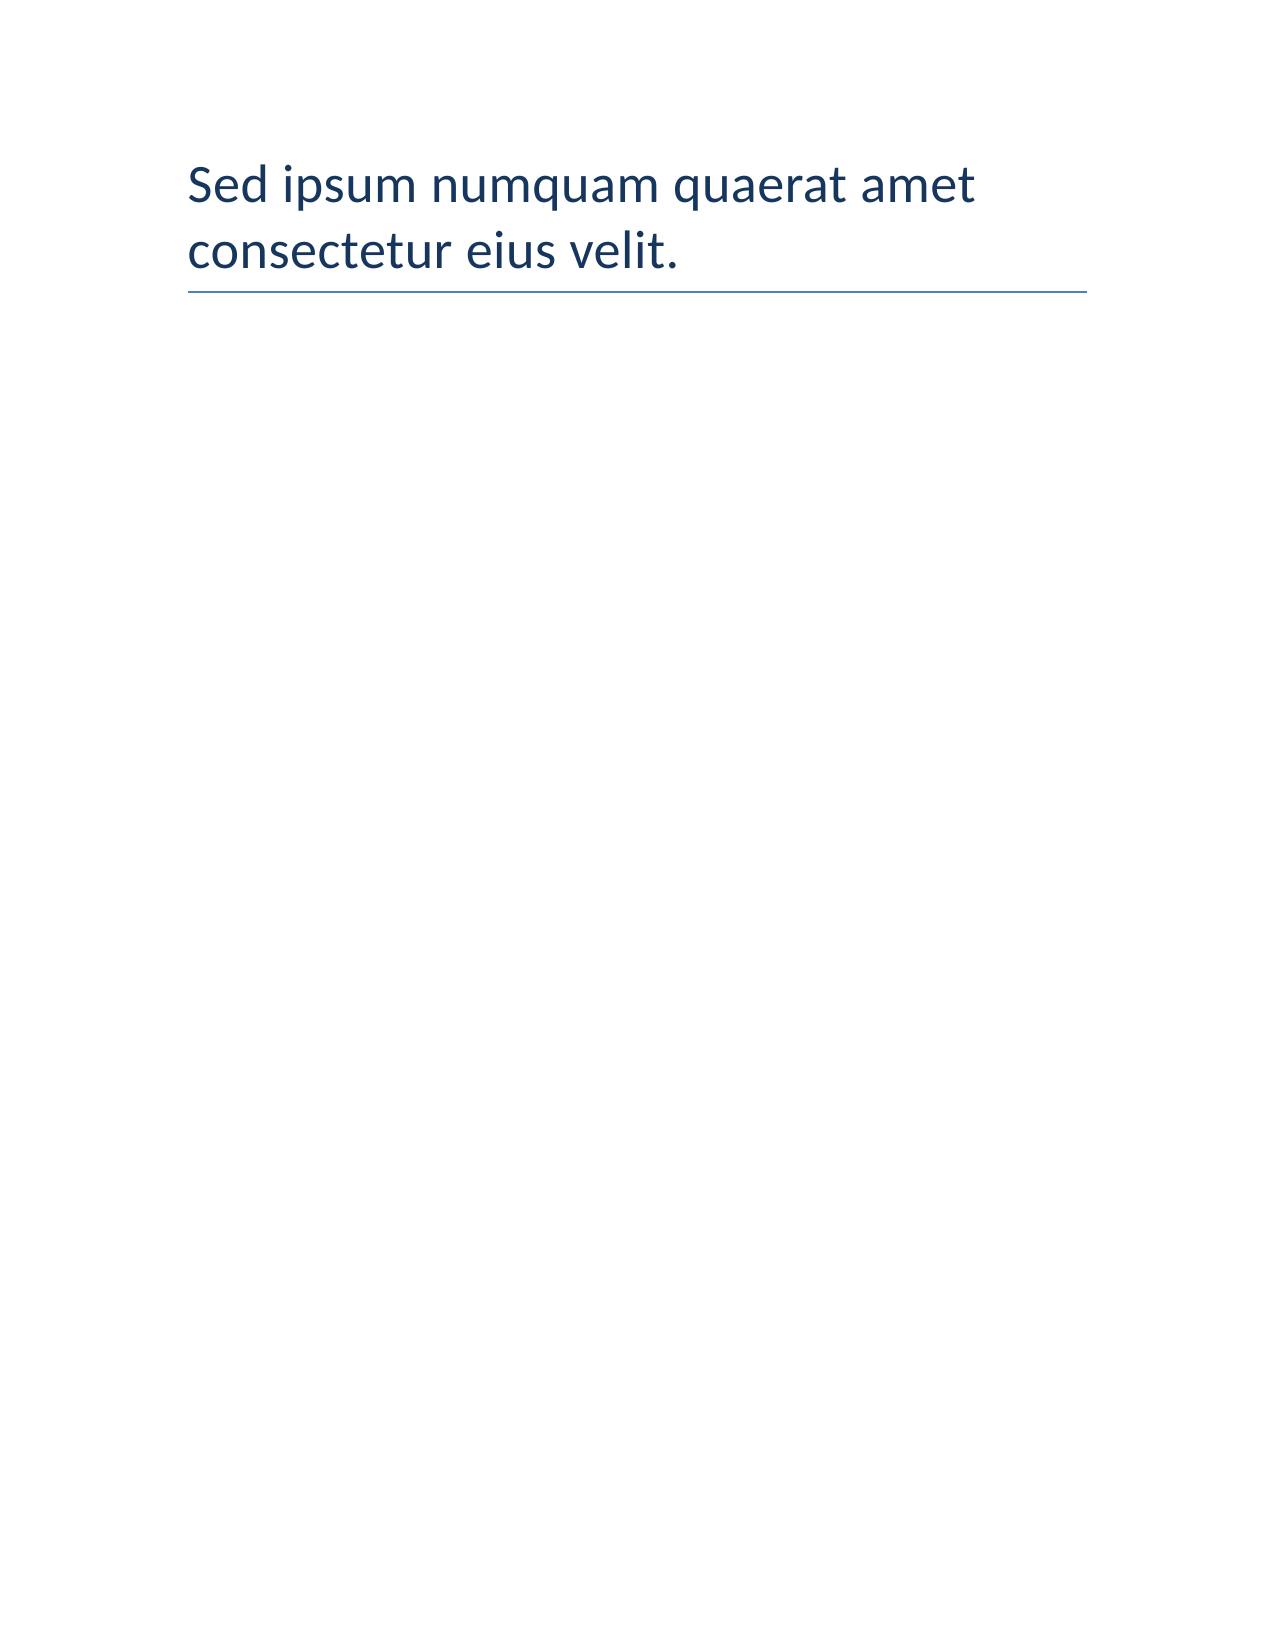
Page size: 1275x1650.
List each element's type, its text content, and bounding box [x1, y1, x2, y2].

title Sed ipsum numquam quaerat amet consectetur eius velit. [187, 150, 1087, 293]
